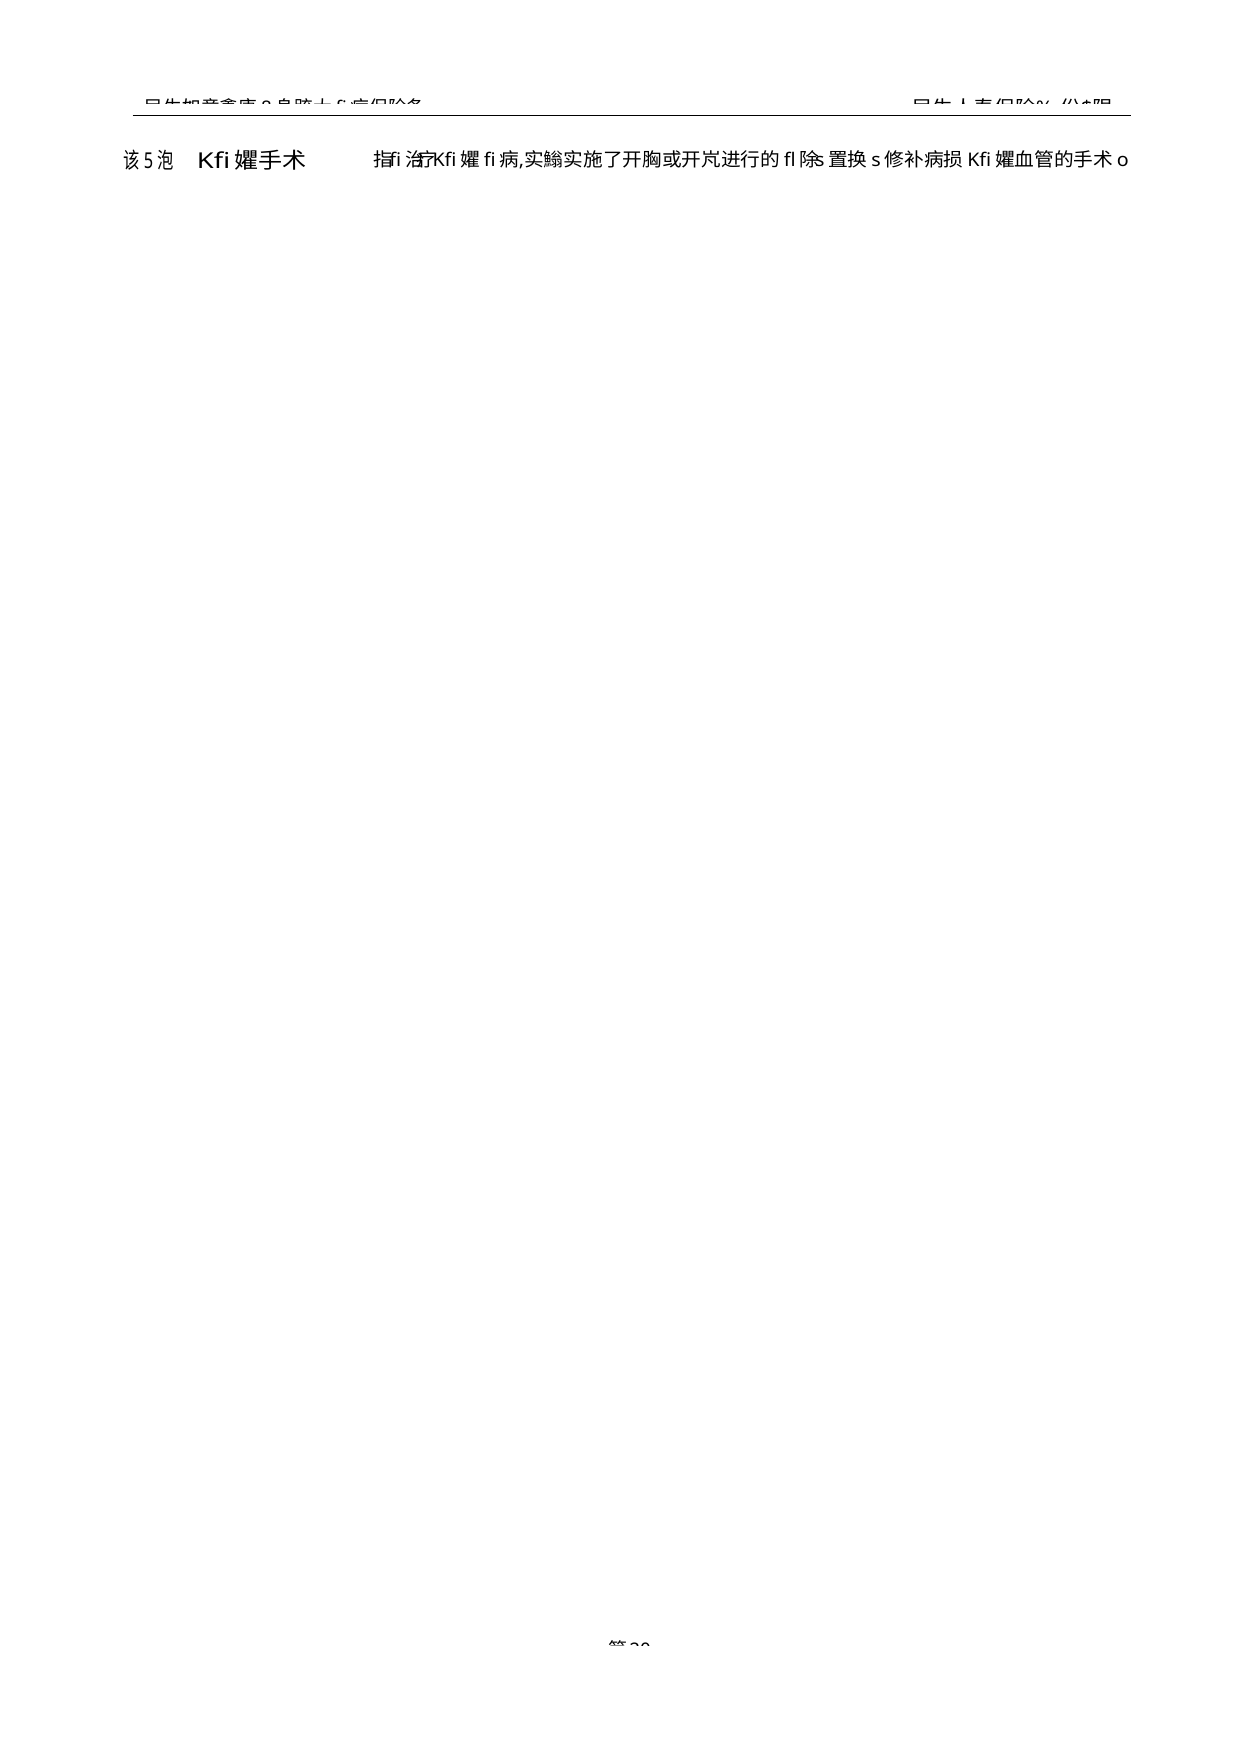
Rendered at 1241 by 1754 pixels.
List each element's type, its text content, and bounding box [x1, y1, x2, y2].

text 该5泡 Kfi㜹手术 指fi治疗Kfi㜹fi病,实䱵实施了开胸或开㞩进行的fl除s置换s修补病损Kfi㜹血管的手术o [123, 145, 1163, 175]
